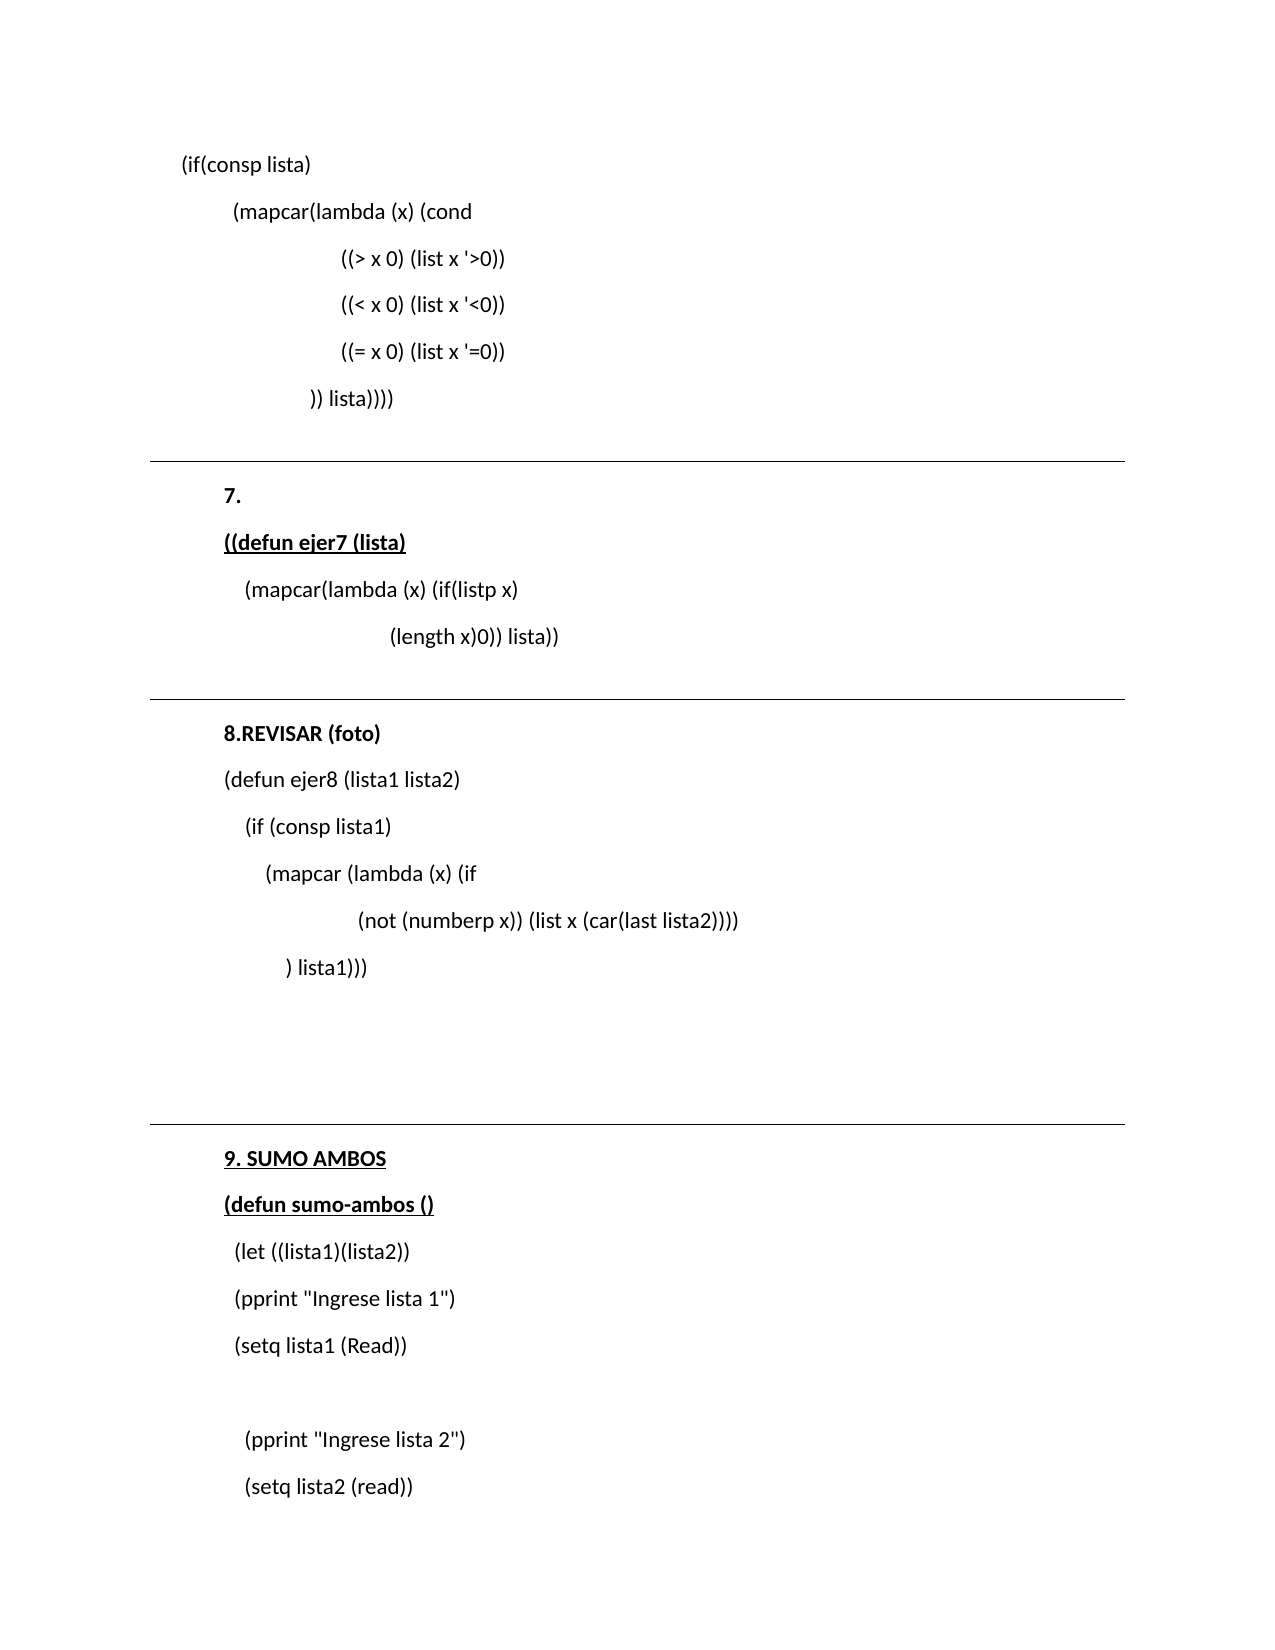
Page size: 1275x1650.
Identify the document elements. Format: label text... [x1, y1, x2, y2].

text (let ((lista1)(lista2)) [150, 1237, 1125, 1266]
text 8.REVISAR (foto) [150, 719, 1125, 747]
text (if (consp lista1) [150, 812, 1125, 841]
text (length x)0)) lista)) [150, 622, 1125, 650]
text (pprint "Ingrese lista 1") [150, 1284, 1125, 1312]
text (setq lista2 (read)) [150, 1472, 1125, 1500]
text ) lista1))) [150, 953, 1125, 981]
text ((> x 0) (list x '>0)) [150, 244, 1125, 272]
text 7. [150, 481, 1125, 509]
text (setq lista1 (Read)) [150, 1331, 1125, 1359]
text (mapcar(lambda (x) (cond [150, 197, 1125, 225]
text (defun ejer8 (lista1 lista2) [150, 766, 1125, 794]
text (mapcar (lambda (x) (if [150, 859, 1125, 887]
text )) lista)))) [150, 384, 1125, 412]
text ((= x 0) (list x '=0)) [150, 337, 1125, 366]
text (mapcar(lambda (x) (if(listp x) [150, 575, 1125, 603]
text (defun sumo-ambos () [150, 1191, 1125, 1219]
text 9. SUMO AMBOS [150, 1144, 1125, 1172]
text (pprint "Ingrese lista 2") [150, 1425, 1125, 1453]
text (if(consp lista) [150, 150, 1125, 178]
text ((< x 0) (list x '<0)) [150, 291, 1125, 319]
text (not (numberp x)) (list x (car(last lista2)))) [150, 906, 1125, 934]
text ((defun ejer7 (lista) [150, 528, 1125, 556]
